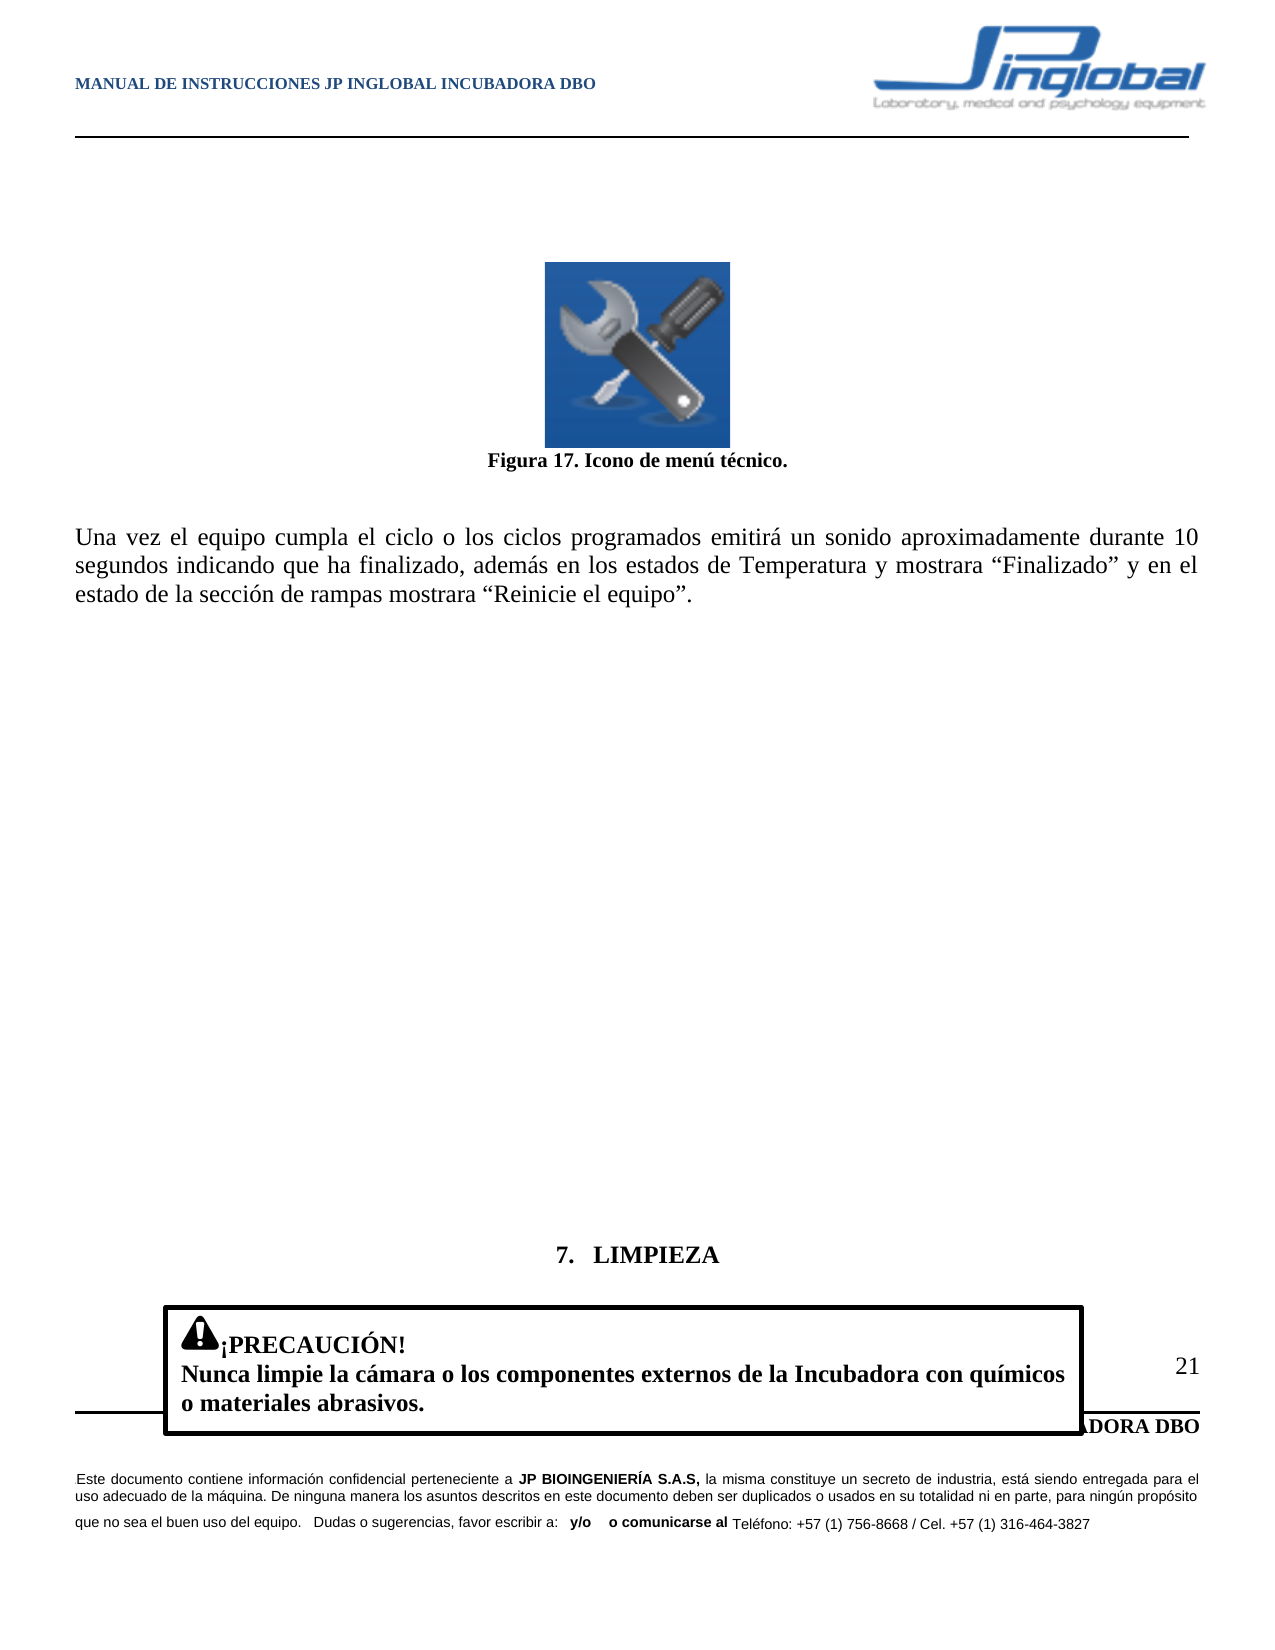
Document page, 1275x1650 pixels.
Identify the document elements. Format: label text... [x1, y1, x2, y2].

picture [853, 13, 1227, 123]
picture [180, 1314, 220, 1354]
subtitle LIMPIEZA [75, 1240, 1200, 1269]
picture [544, 262, 731, 448]
text Una vez el equipo cumpla el ciclo o los ciclos programados emitirá un sonido aproximadamente durante 10 segundos indicando que ha finalizado, además en los estados de Temperatura y mostrara “Finalizado” y en el estado de la sección de rampas mostrara “Reinicie el equipo”. [75, 522, 1200, 608]
text Figura 17. Icono de menú técnico. [75, 448, 1200, 472]
